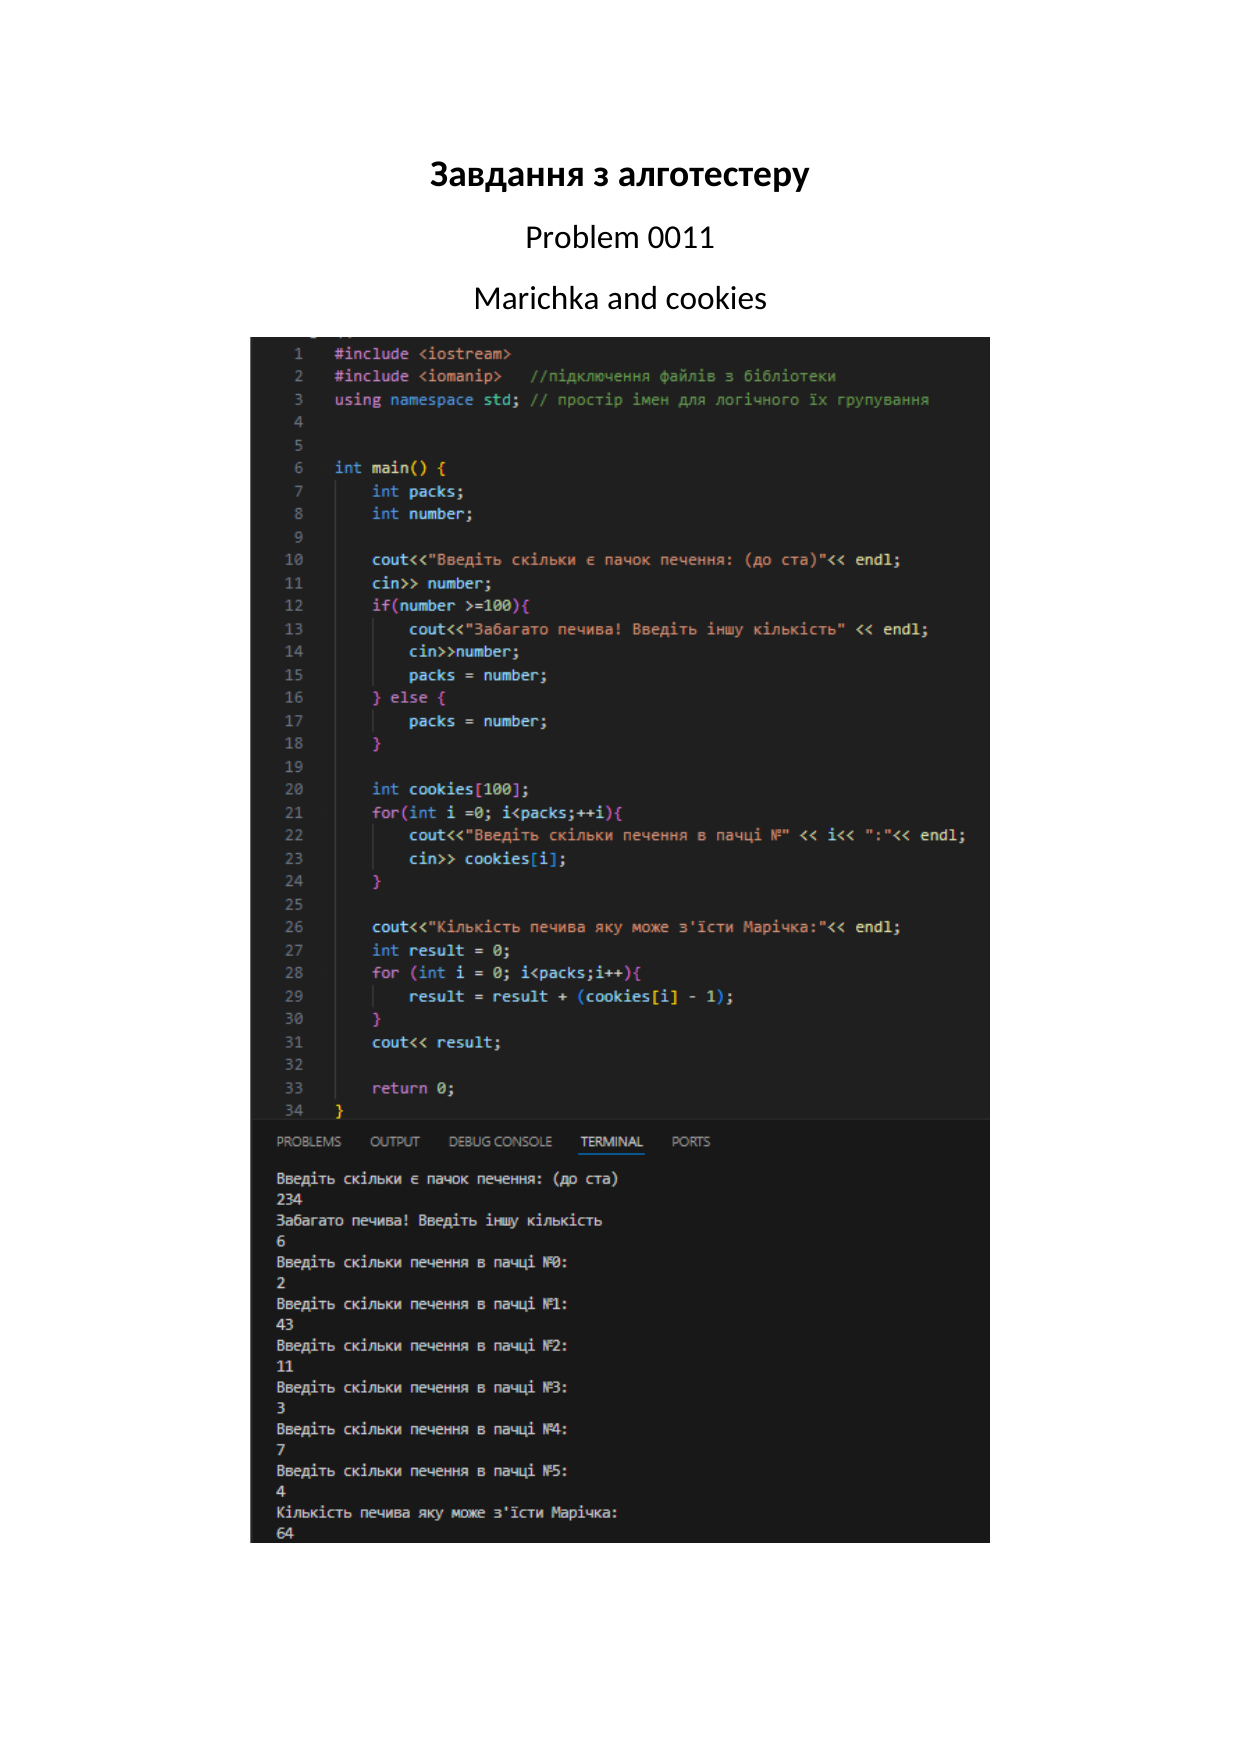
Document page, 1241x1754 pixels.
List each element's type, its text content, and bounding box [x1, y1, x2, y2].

picture [250, 337, 990, 1543]
text Завдання з алготестеру [150, 150, 1090, 196]
text Marichka and cookies [150, 277, 1090, 317]
text Problem 0011 [150, 216, 1090, 257]
